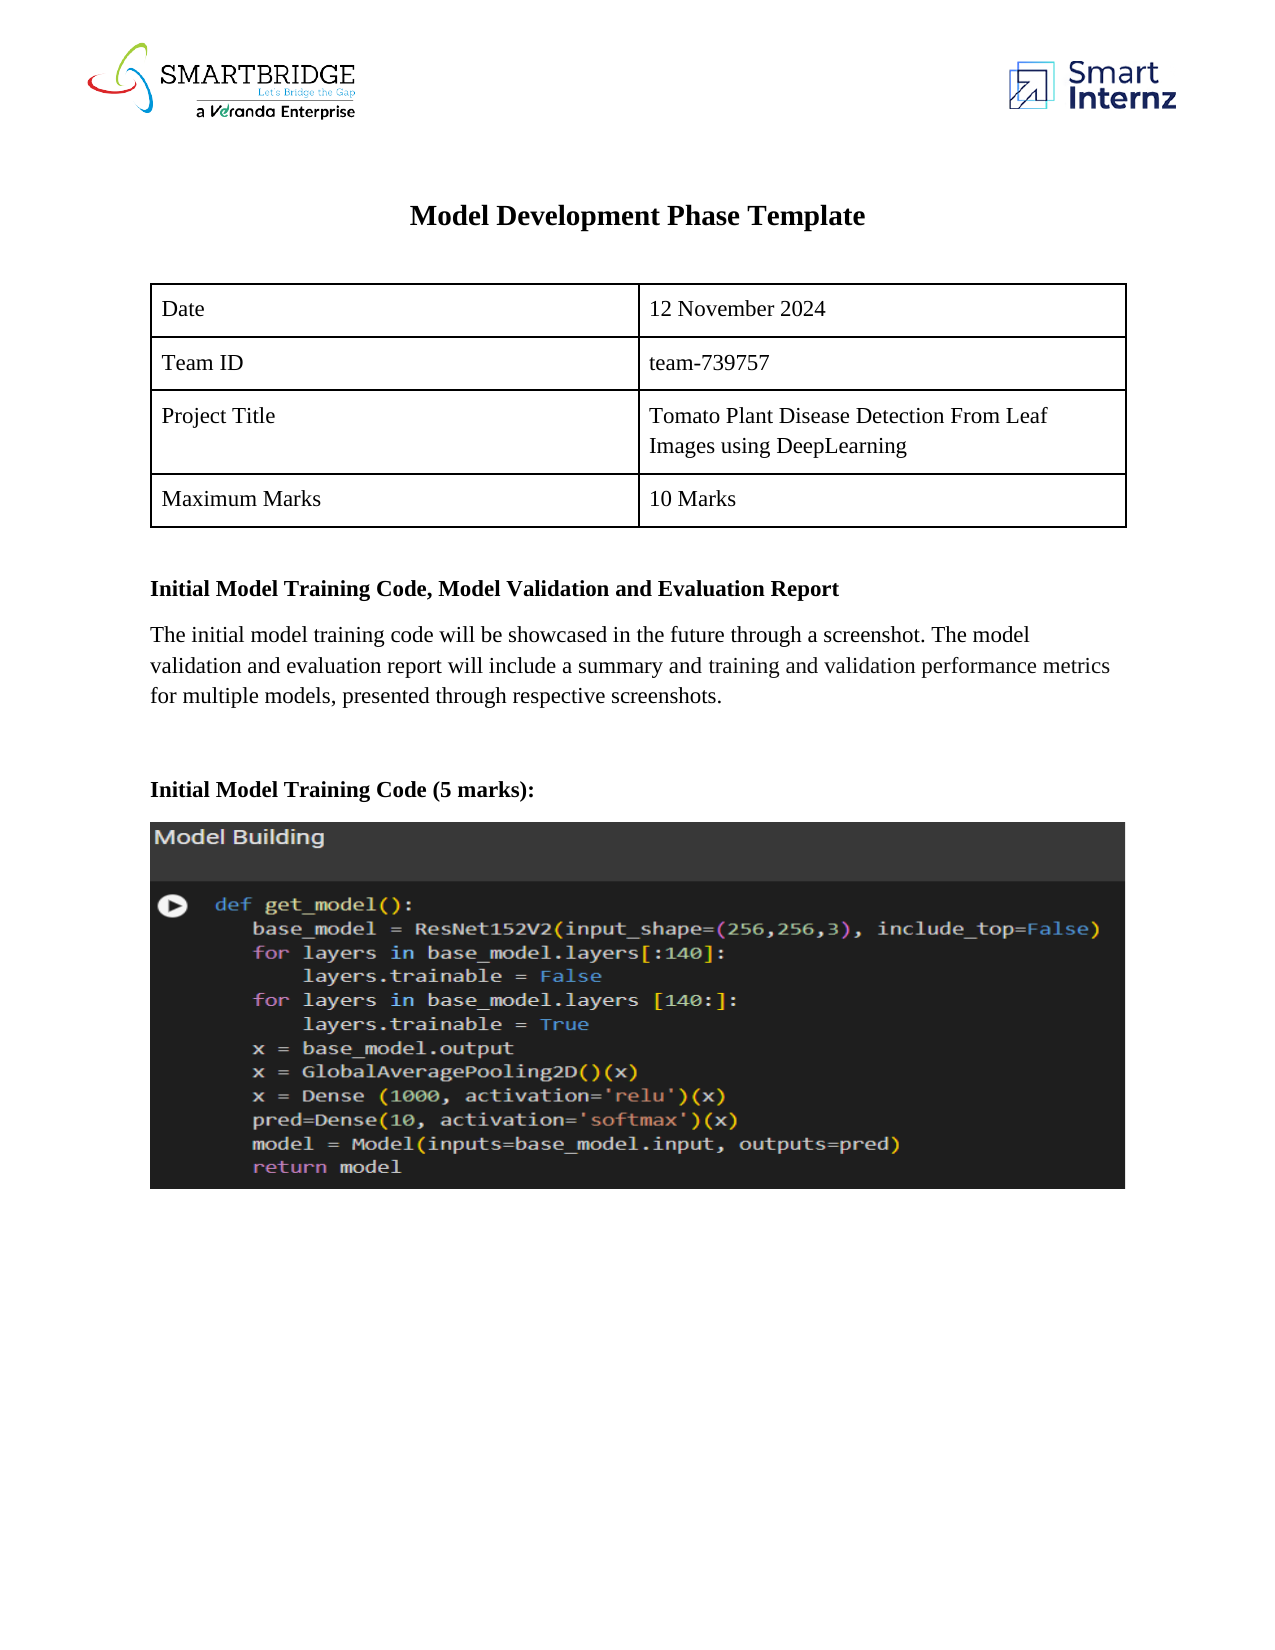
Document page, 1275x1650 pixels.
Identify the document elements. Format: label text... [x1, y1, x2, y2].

table_header Date [152, 285, 638, 336]
table_cell team-739757 [640, 338, 1125, 389]
table_cell Team ID [152, 338, 638, 389]
table_cell 10 Marks [640, 475, 1125, 526]
picture [73, 20, 370, 142]
text Model Development Phase Template [150, 198, 1125, 231]
text Initial Model Training Code (5 marks): [150, 776, 1125, 802]
picture [1004, 61, 1181, 109]
table_cell Maximum Marks [152, 475, 638, 526]
table_cell Tomato Plant Disease Detection From Leaf Images using DeepLearning [640, 391, 1125, 473]
text The initial model training code will be showcased in the future through a screenshot. The model validation and evaluation report will include a summary and training and validation performance metrics for multiple models, presented through respective screenshots. [150, 622, 1125, 708]
text Initial Model Training Code, Model Validation and Evaluation Report [150, 575, 1125, 601]
table_header 12 November 2024 [640, 285, 1125, 336]
table_cell Project Title [152, 391, 638, 473]
picture [150, 822, 1125, 1189]
